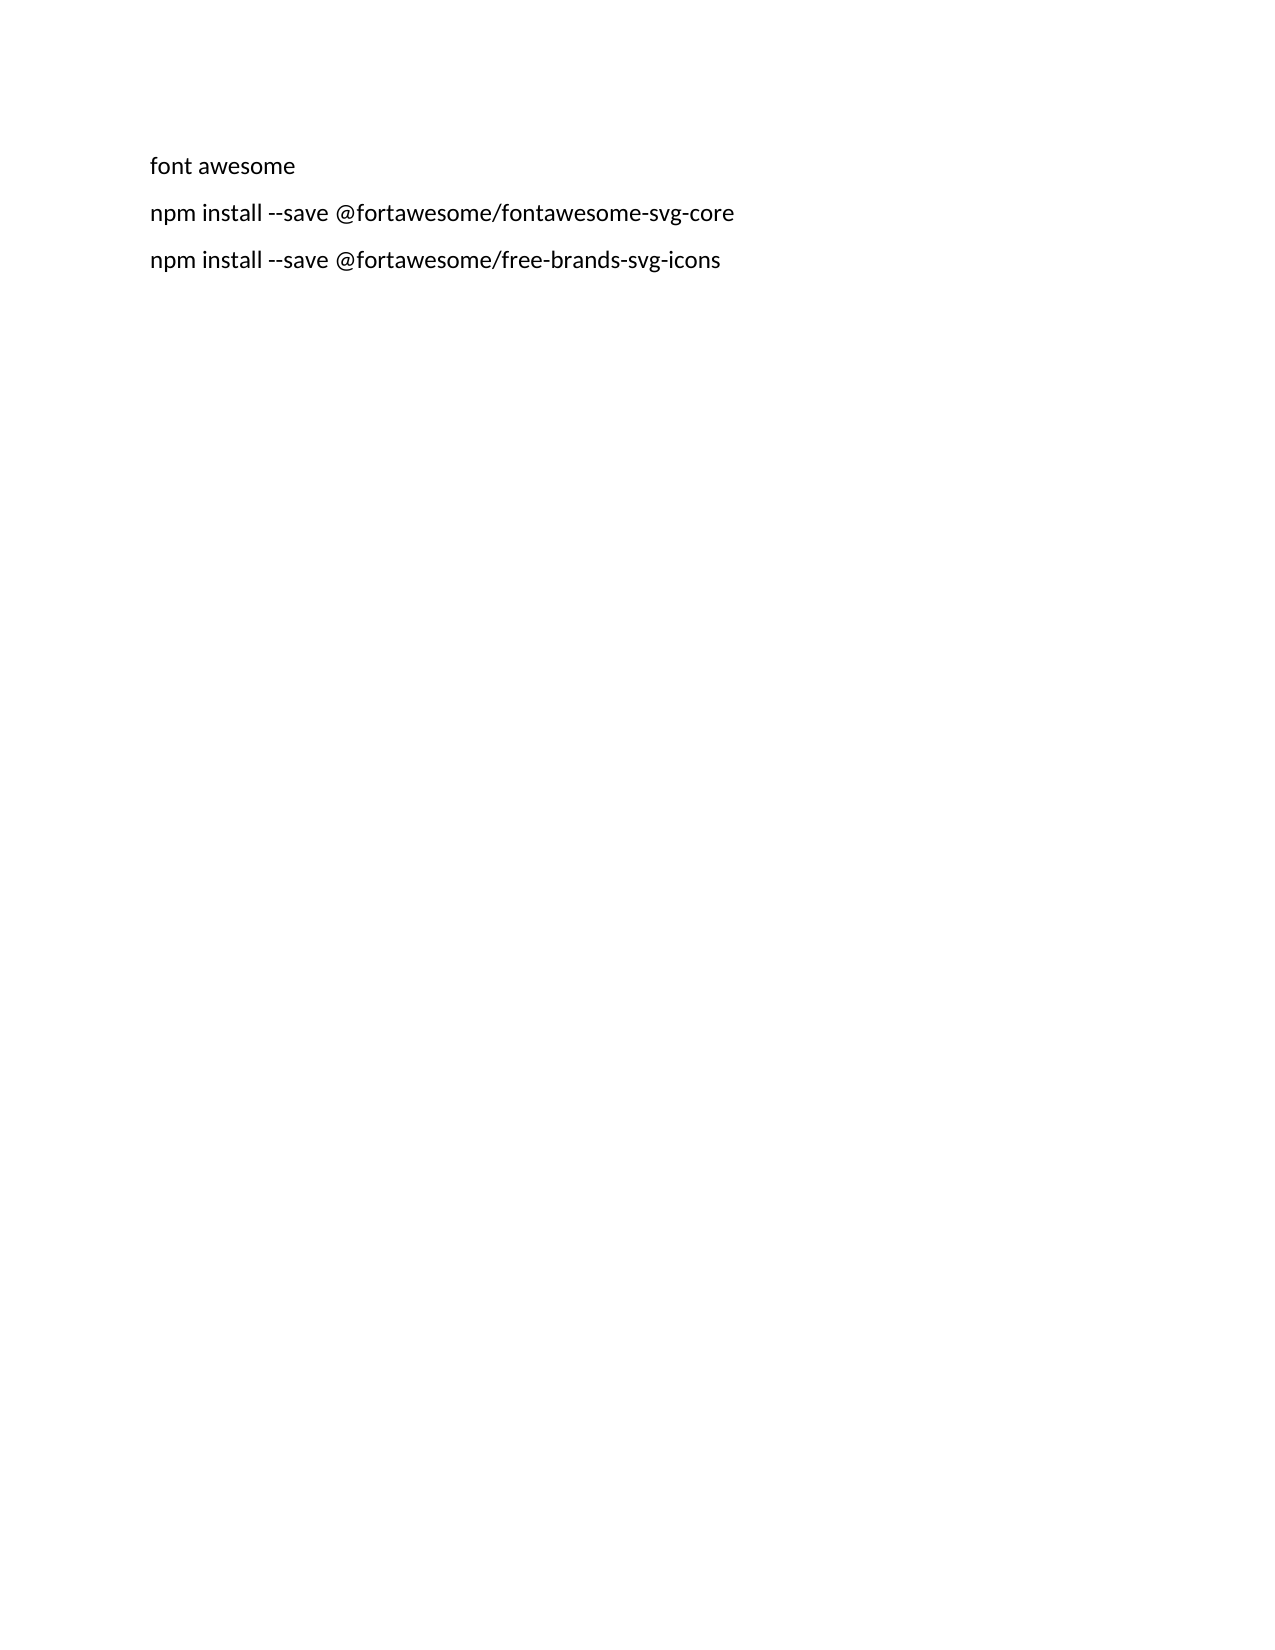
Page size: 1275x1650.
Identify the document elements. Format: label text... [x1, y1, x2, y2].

text font awesome [150, 150, 1125, 181]
text npm install --save @fortawesome/fontawesome-svg-core [150, 197, 1125, 228]
text npm install --save @fortawesome/free-brands-svg-icons [150, 244, 1125, 275]
